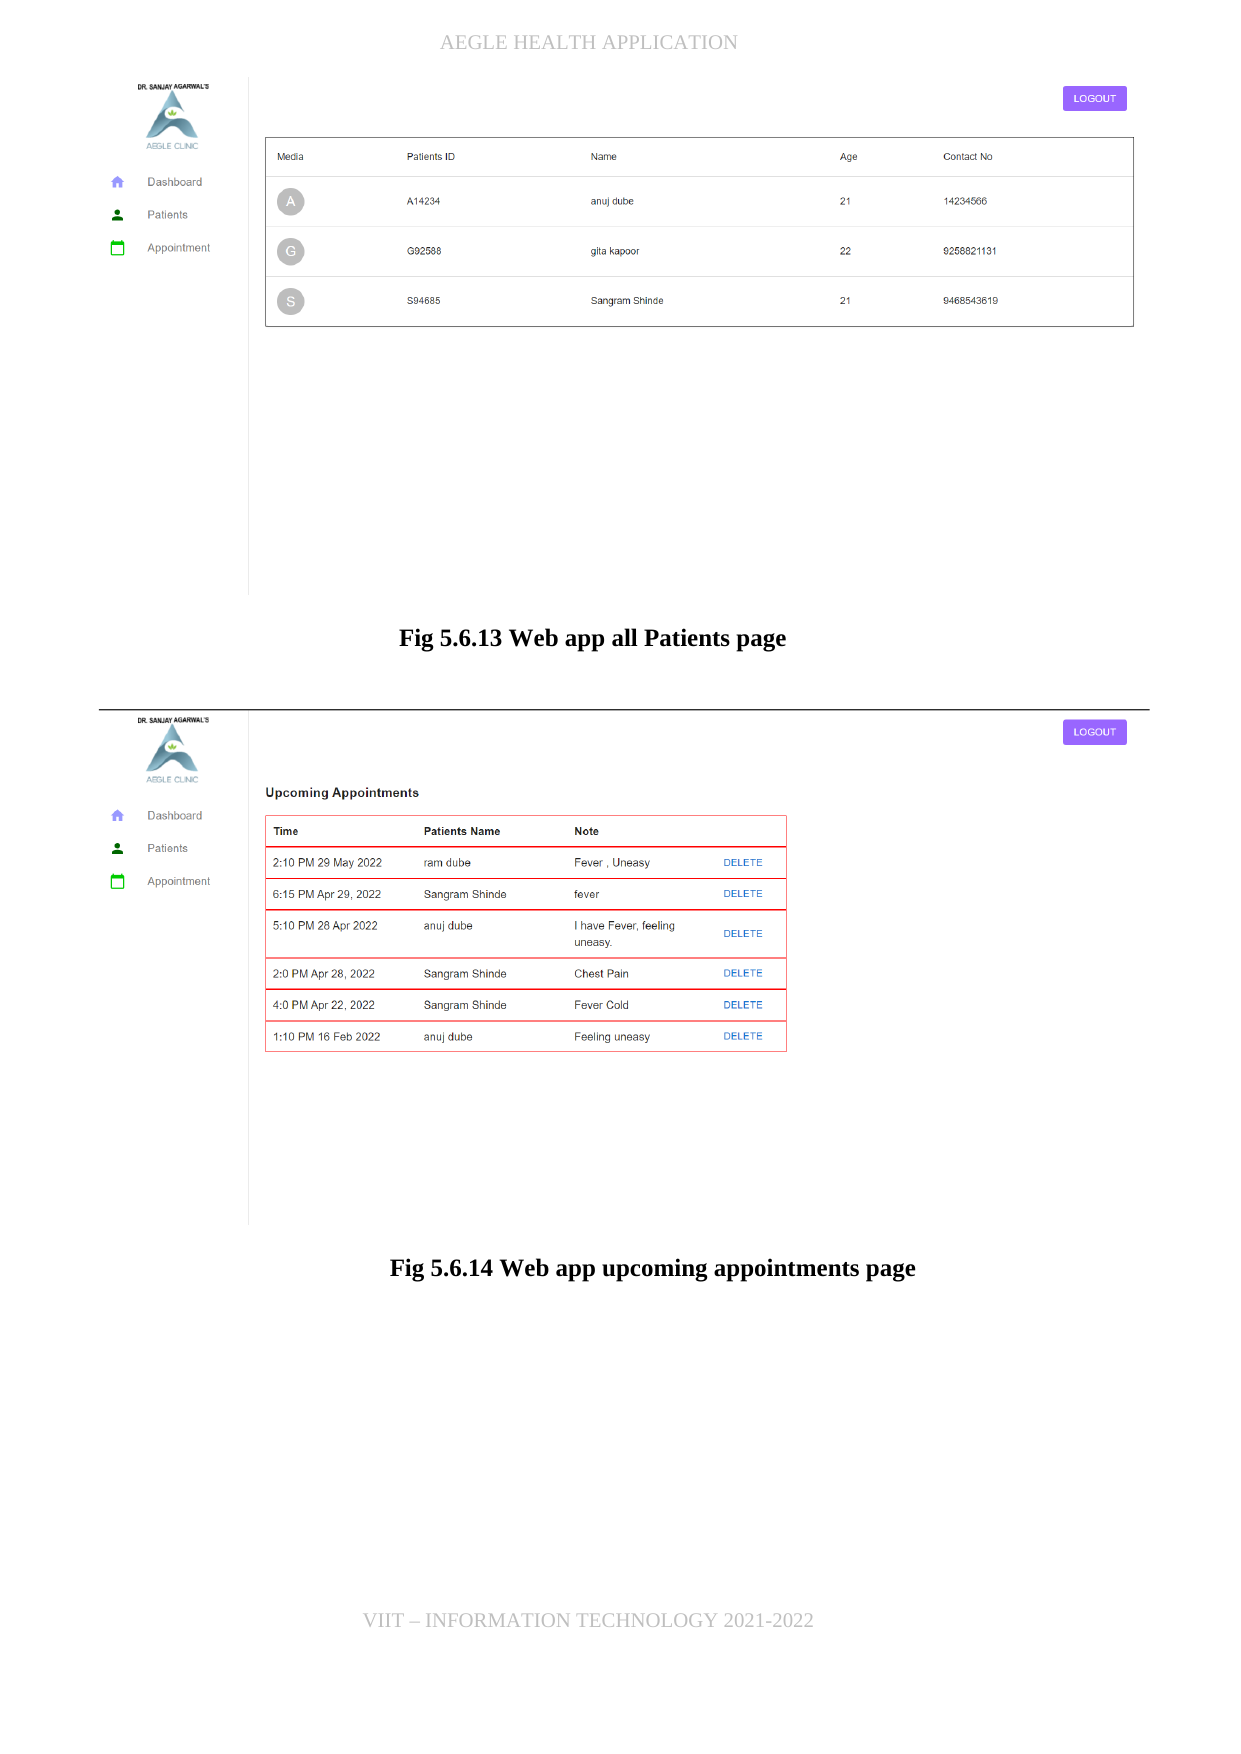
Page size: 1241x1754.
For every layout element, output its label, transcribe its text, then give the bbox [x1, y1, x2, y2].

picture [98, 77, 1150, 595]
text Fig 5.6.13 Web app all Patients page [399, 623, 1176, 652]
picture [98, 709, 1150, 1225]
text Fig 5.6.14 Web app upcoming appointments page [324, 1253, 1176, 1282]
